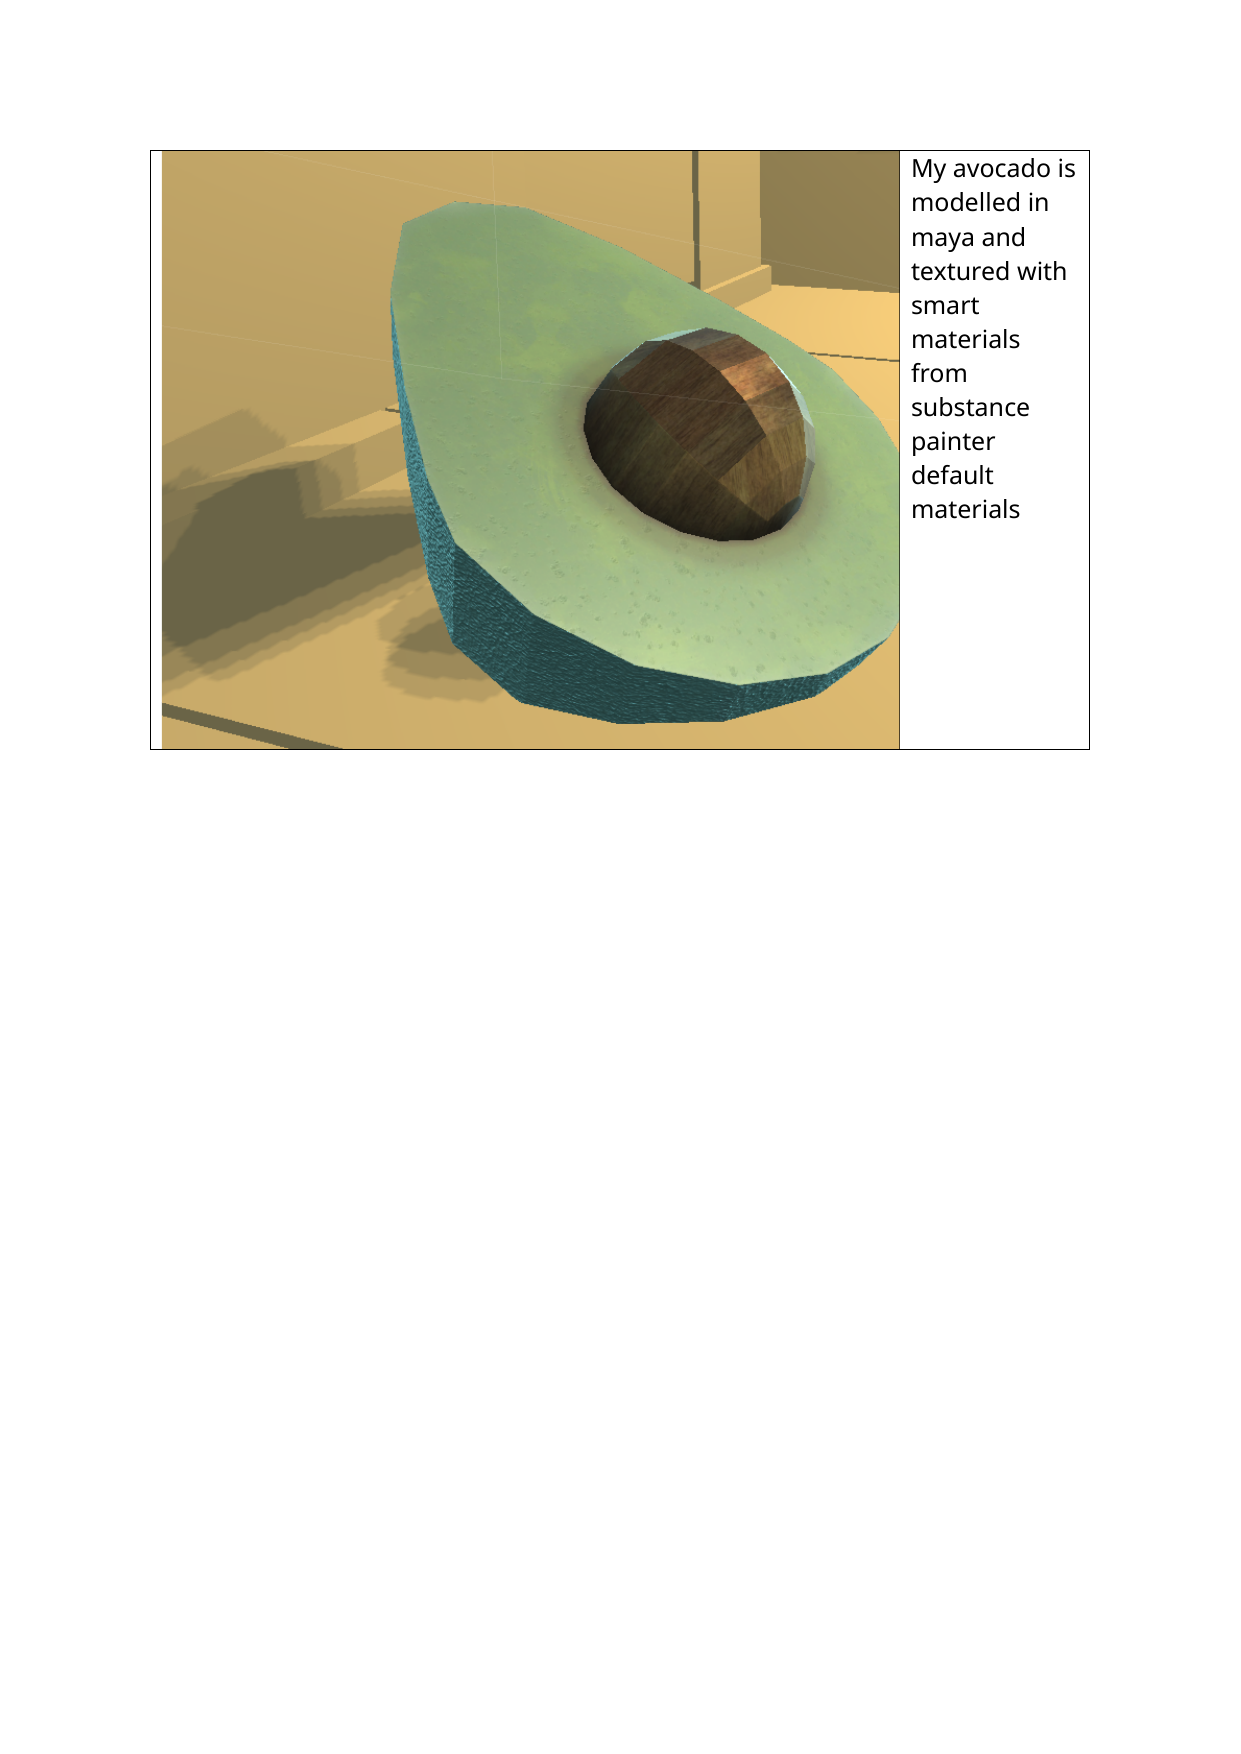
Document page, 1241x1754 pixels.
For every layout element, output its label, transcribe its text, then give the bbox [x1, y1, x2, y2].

table_cell My avocado is modelled in maya and textured with smart materials from substance painter default materials [900, 151, 1089, 749]
picture [161, 151, 900, 749]
table_cell [151, 151, 161, 749]
